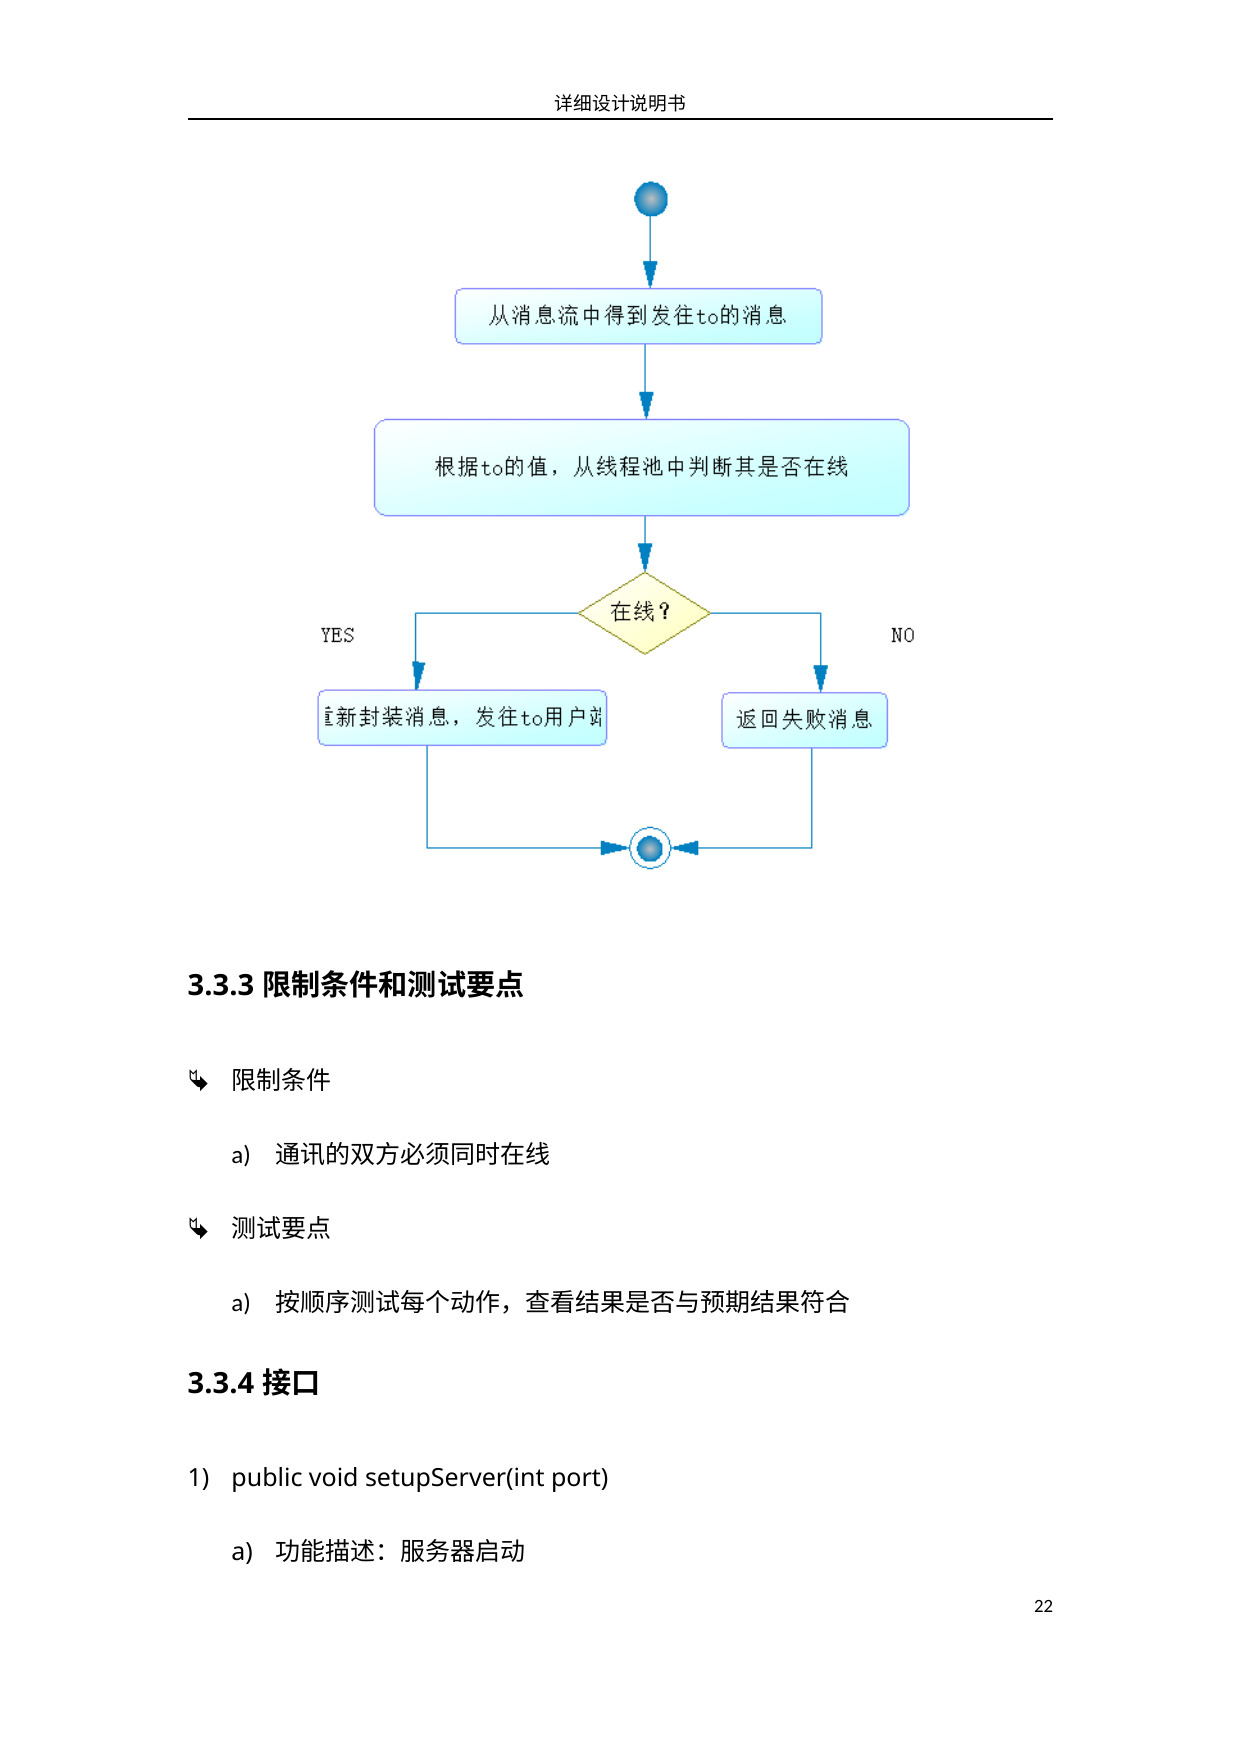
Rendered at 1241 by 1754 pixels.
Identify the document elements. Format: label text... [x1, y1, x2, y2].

list public void setupServer(int port) [187, 1444, 1053, 1509]
list 功能描述：服务器启动 [231, 1517, 1053, 1582]
list 测试要点 [187, 1194, 1053, 1259]
list 按顺序测试每个动作，查看结果是否与预期结果符合 [231, 1268, 1053, 1333]
subtitle 3.3.4 接口 [187, 1348, 1053, 1413]
list 限制条件 [187, 1046, 1053, 1111]
list 通讯的双方必须同时在线 [231, 1120, 1053, 1185]
subtitle 3.3.3 限制条件和测试要点 [187, 951, 1053, 1016]
